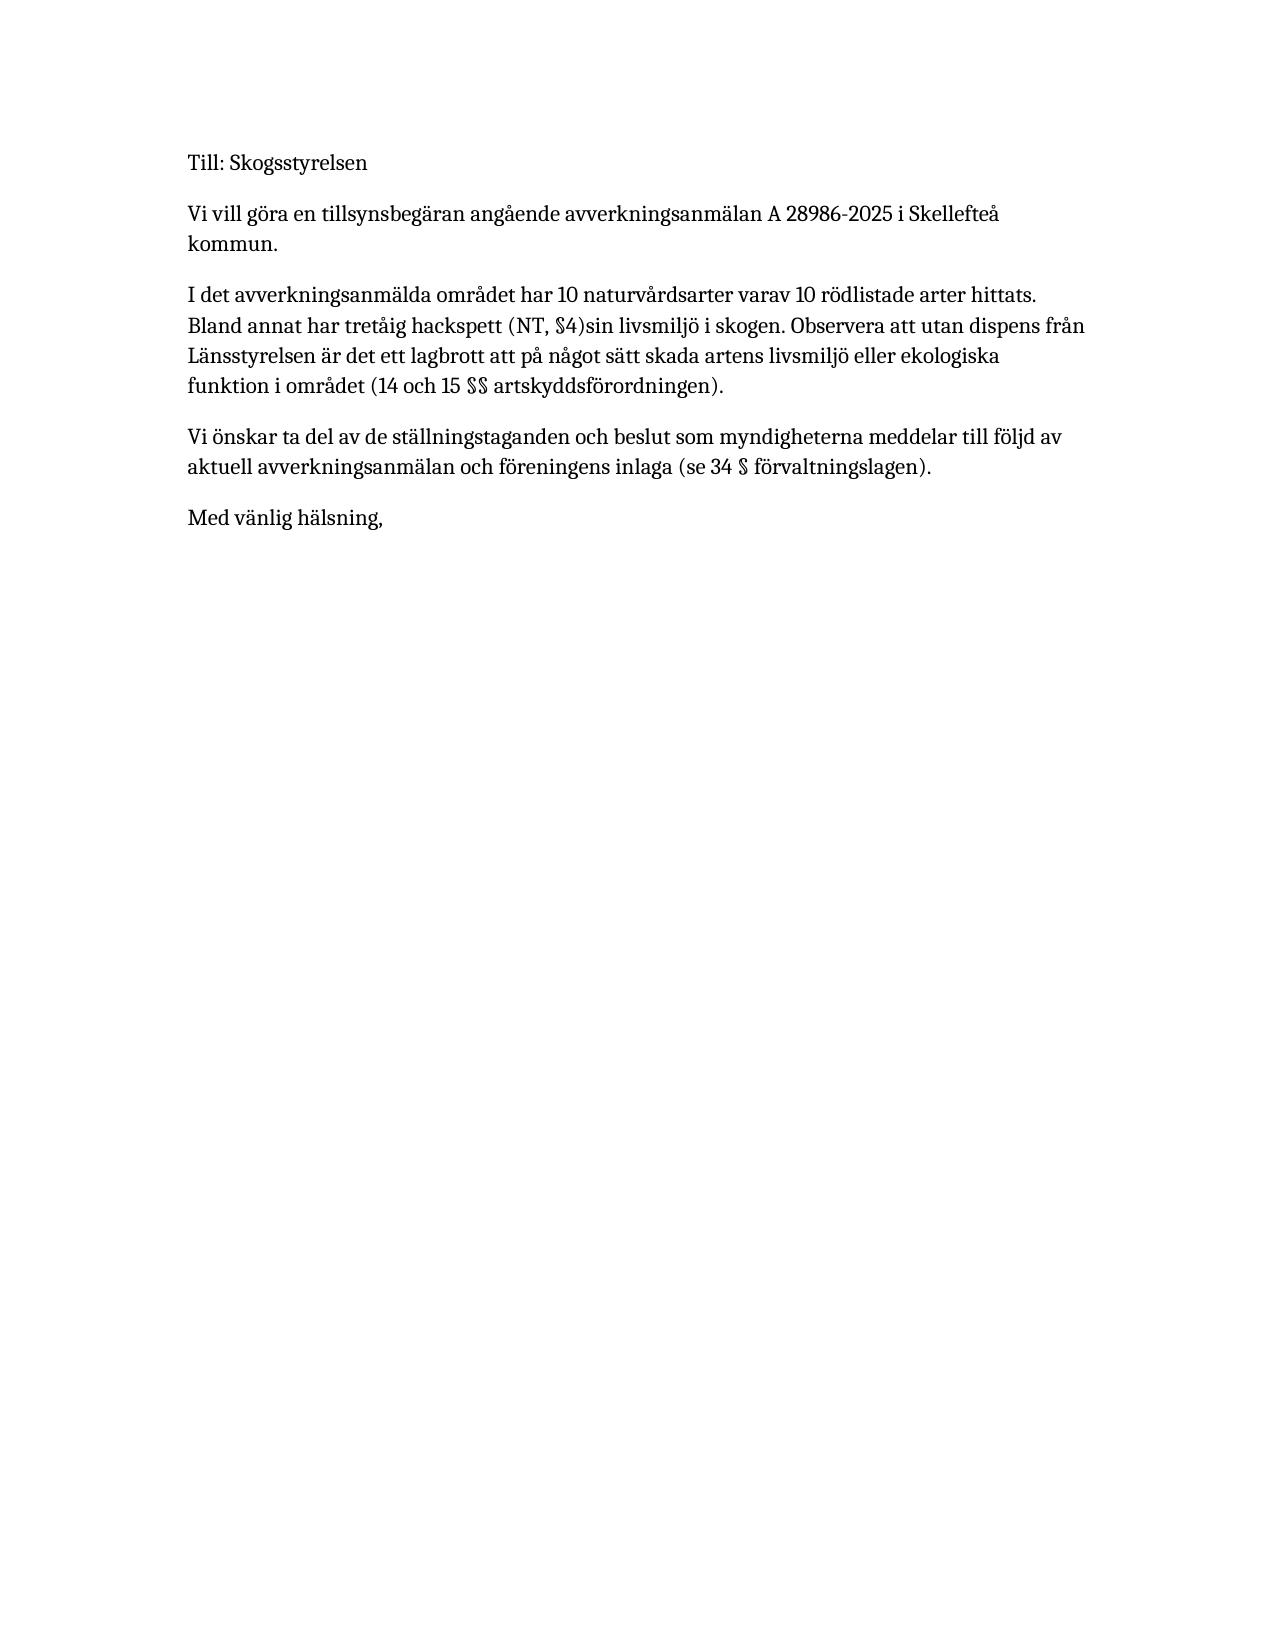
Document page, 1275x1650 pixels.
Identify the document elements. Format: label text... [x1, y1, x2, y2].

text Med vänlig hälsning, [187, 505, 1087, 562]
text I det avverkningsanmälda området har 10 naturvårdsarter varav 10 rödlistade arter hittats. Bland annat har tretåig hackspett (NT, §4)sin livsmiljö i skogen. Observera att utan dispens från Länsstyrelsen är det ett lagbrott att på något sätt skada artens livsmiljö eller ekologiska funktion i området (14 och 15 §§ artskyddsförordningen). [187, 282, 1087, 399]
text Vi önskar ta del av de ställningstaganden och beslut som myndigheterna meddelar till följd av aktuell avverkningsanmälan och föreningens inlaga (se 34 § förvaltningslagen). [187, 424, 1087, 481]
text Till: Skogsstyrelsen [187, 150, 1087, 176]
text Vi vill göra en tillsynsbegäran angående avverkningsanmälan A 28986-2025 i Skellefteå kommun. [187, 201, 1087, 258]
